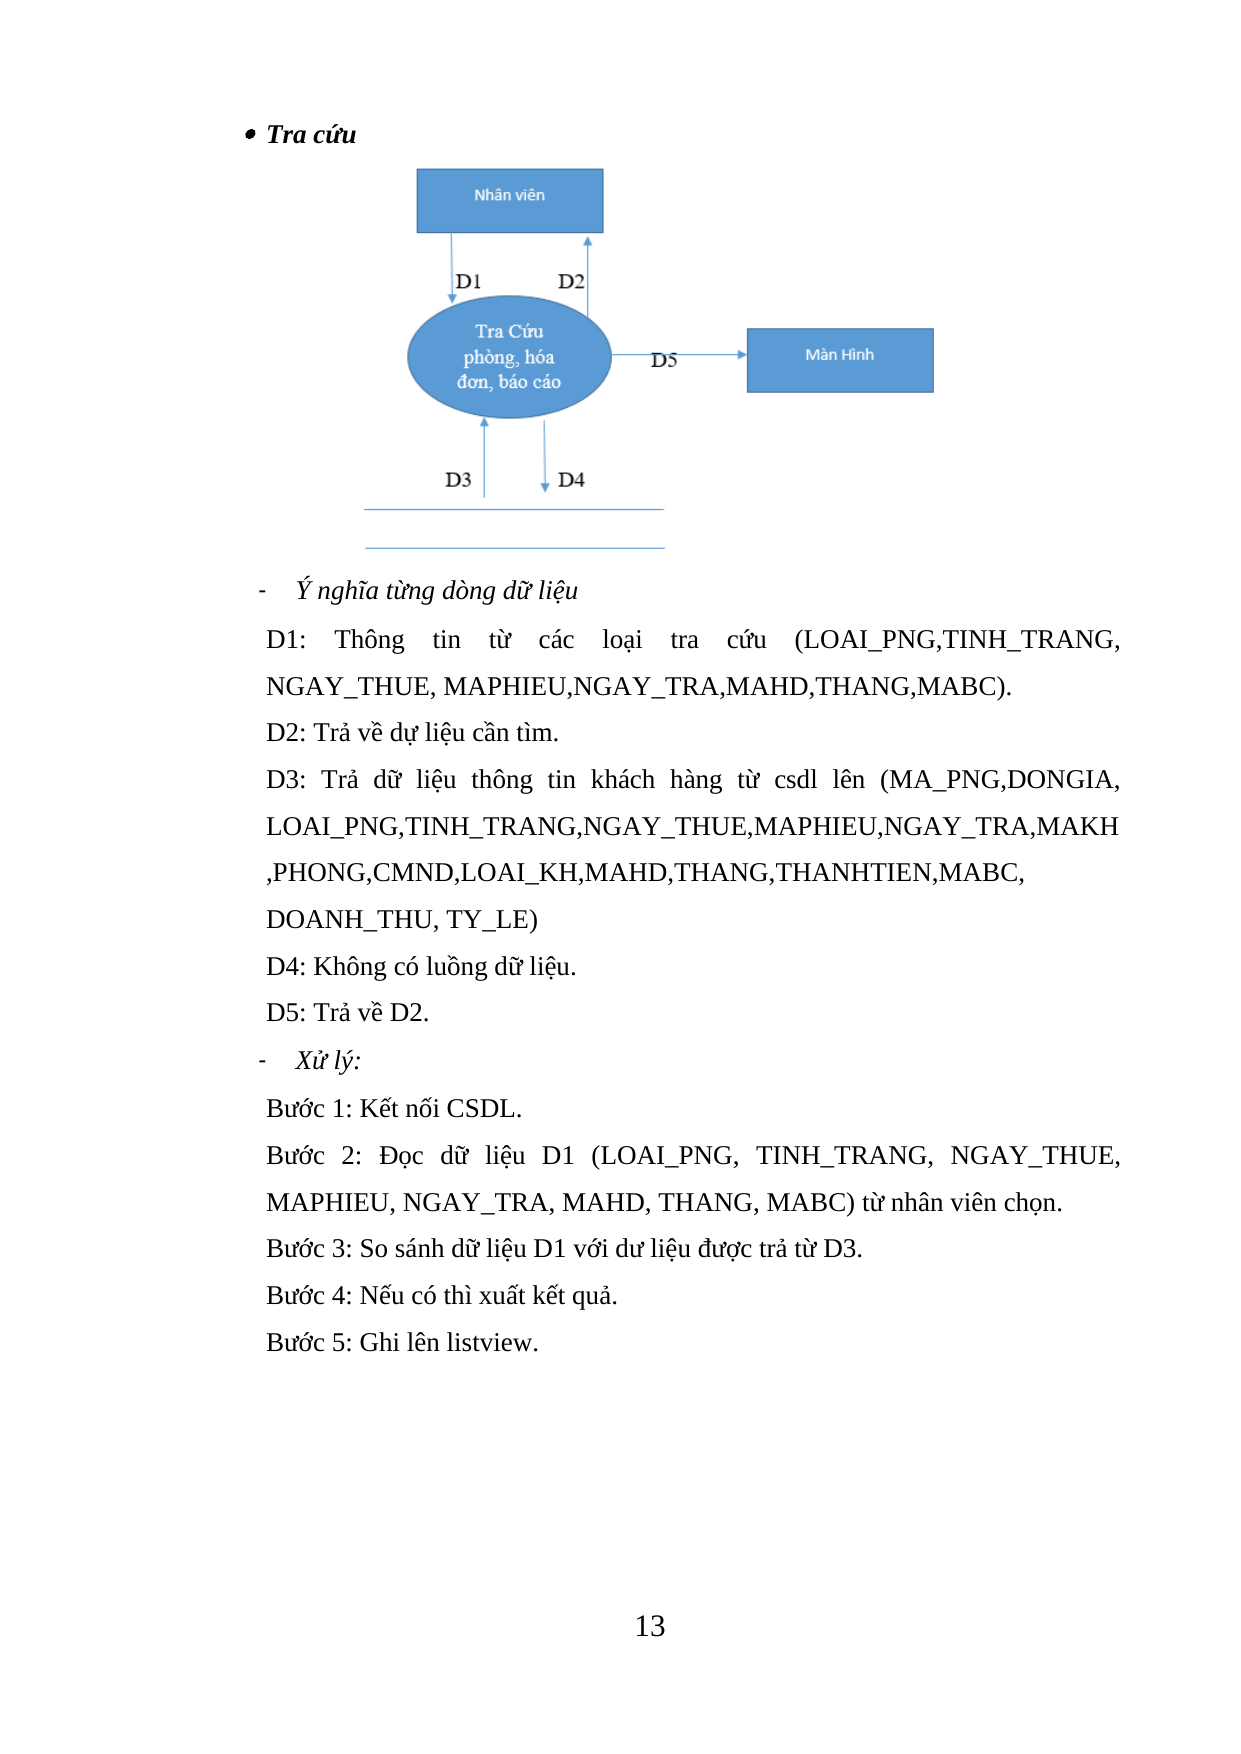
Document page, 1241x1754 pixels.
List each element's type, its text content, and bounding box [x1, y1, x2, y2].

list Tra cứu [243, 118, 1122, 149]
text D3: Trả dữ liệu thông tin khách hàng từ csdl lên (MA_PNG,DONGIA, LOAI_PNG,TINH_TRANG,NGAY_THUE,MAPHIEU,NGAY_TRA,MAKH,PHONG,CMND,LOAI_KH,MAHD,THANG,THANHTIEN,MABC, DOANH_THU, TY_LE) [266, 763, 1122, 934]
text D5: Trả về D2. [266, 996, 1122, 1027]
text Bước 4: Nếu có thì xuất kết quả. [266, 1279, 1122, 1310]
text D4: Không có luồng dữ liệu. [266, 949, 1122, 981]
text Bước 3: So sánh dữ liệu D1 với dư liệu được trả từ D3. [266, 1232, 1122, 1263]
text Bước 2: Đọc dữ liệu D1 (LOAI_PNG, TINH_TRANG, NGAY_THUE, MAPHIEU, NGAY_TRA, MAHD, THANG, MABC) từ nhân viên chọn. [266, 1139, 1122, 1217]
text D1: Thông tin từ các loại tra cứu (LOAI_PNG,TINH_TRANG, NGAY_THUE, MAPHIEU,NGAY_TRA,MAHD,THANG,MABC). [266, 623, 1122, 701]
picture [358, 165, 941, 556]
text Bước 5: Ghi lên listview. [266, 1326, 1122, 1357]
text D2: Trả về dự liệu cần tìm. [266, 716, 1122, 747]
list Ý nghĩa từng dòng dữ liệu [258, 573, 1122, 606]
list Xử lý: [258, 1043, 1122, 1076]
text Bước 1: Kết nối CSDL. [266, 1092, 1122, 1123]
